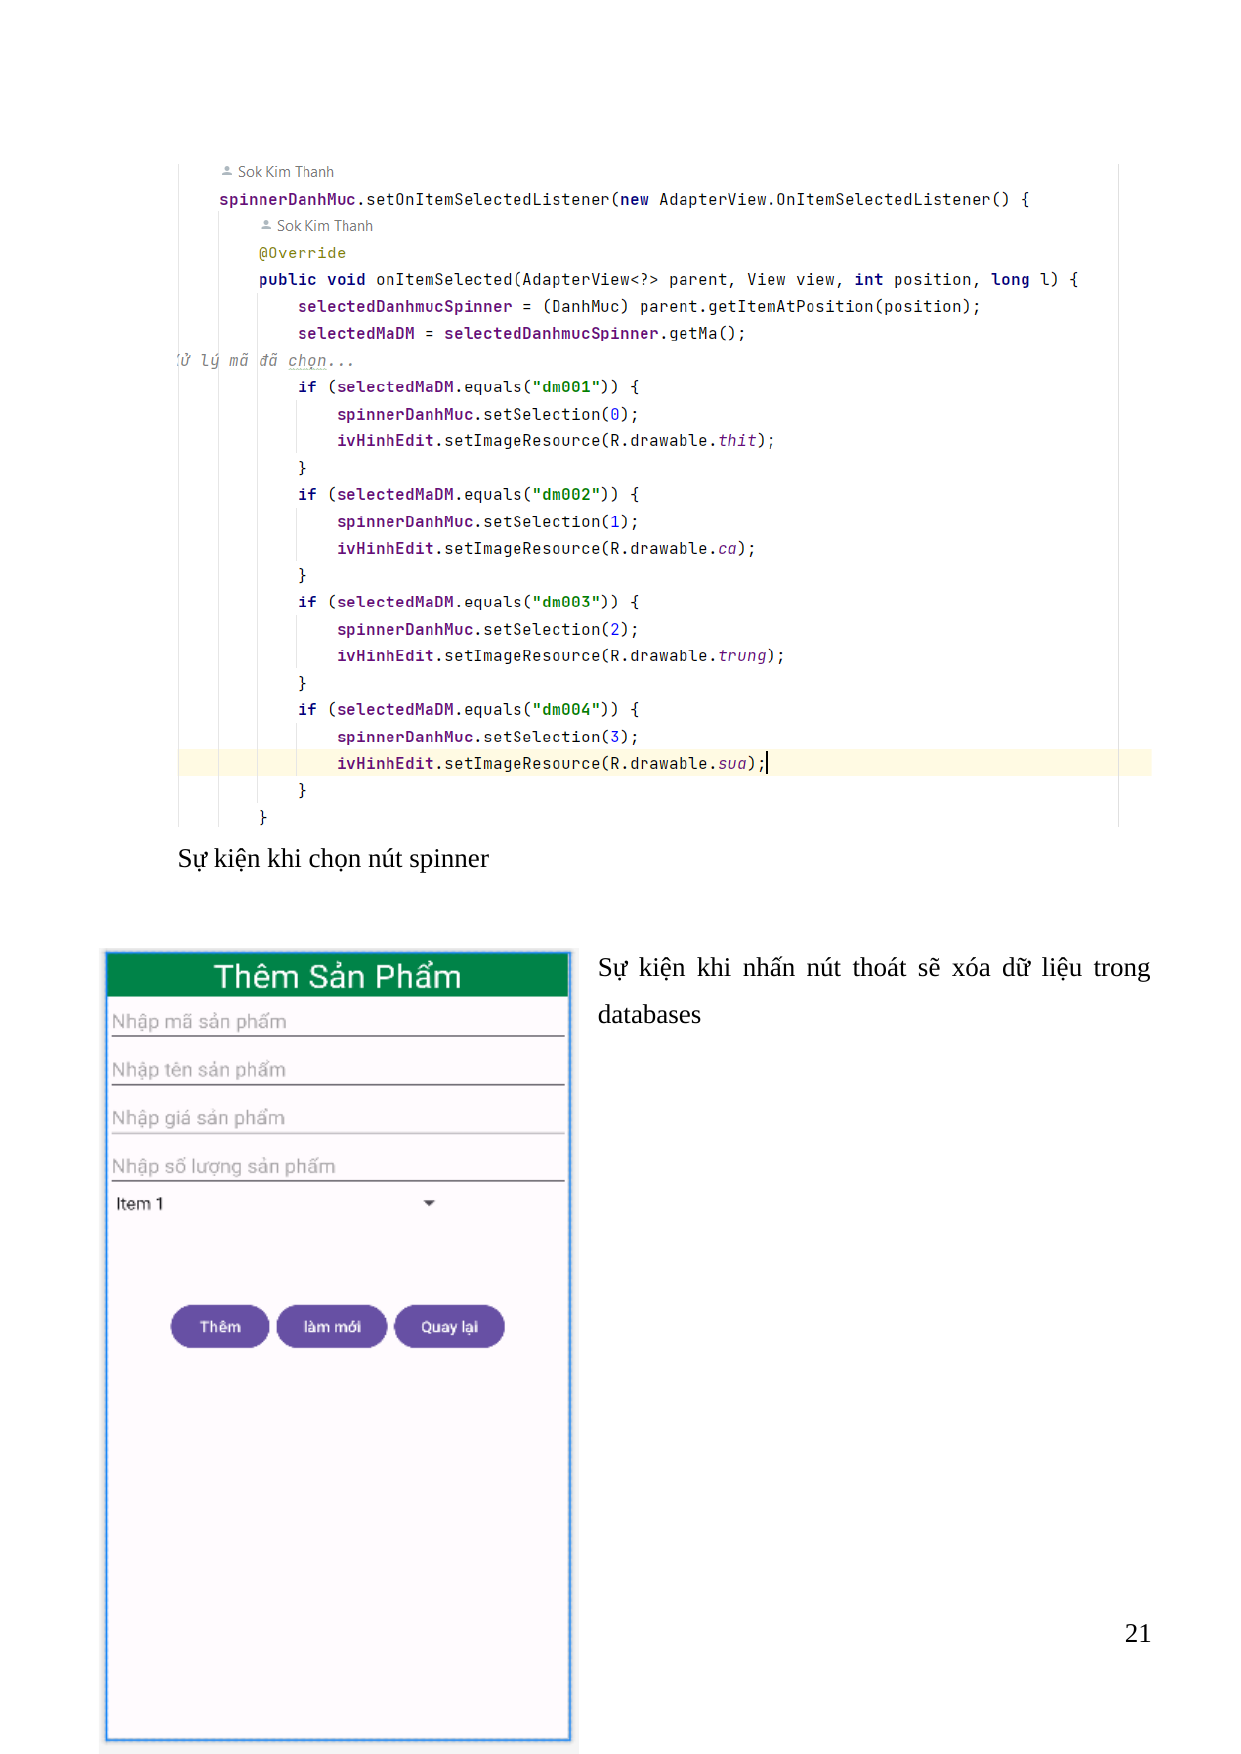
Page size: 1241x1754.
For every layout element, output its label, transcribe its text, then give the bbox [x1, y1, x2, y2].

text Sự kiện khi nhấn nút thoát sẽ xóa dữ liệu trong databases [579, 951, 1152, 1029]
picture [97, 948, 579, 1751]
picture [177, 164, 1152, 827]
text Sự kiện khi chọn nút spinner [177, 842, 1152, 873]
